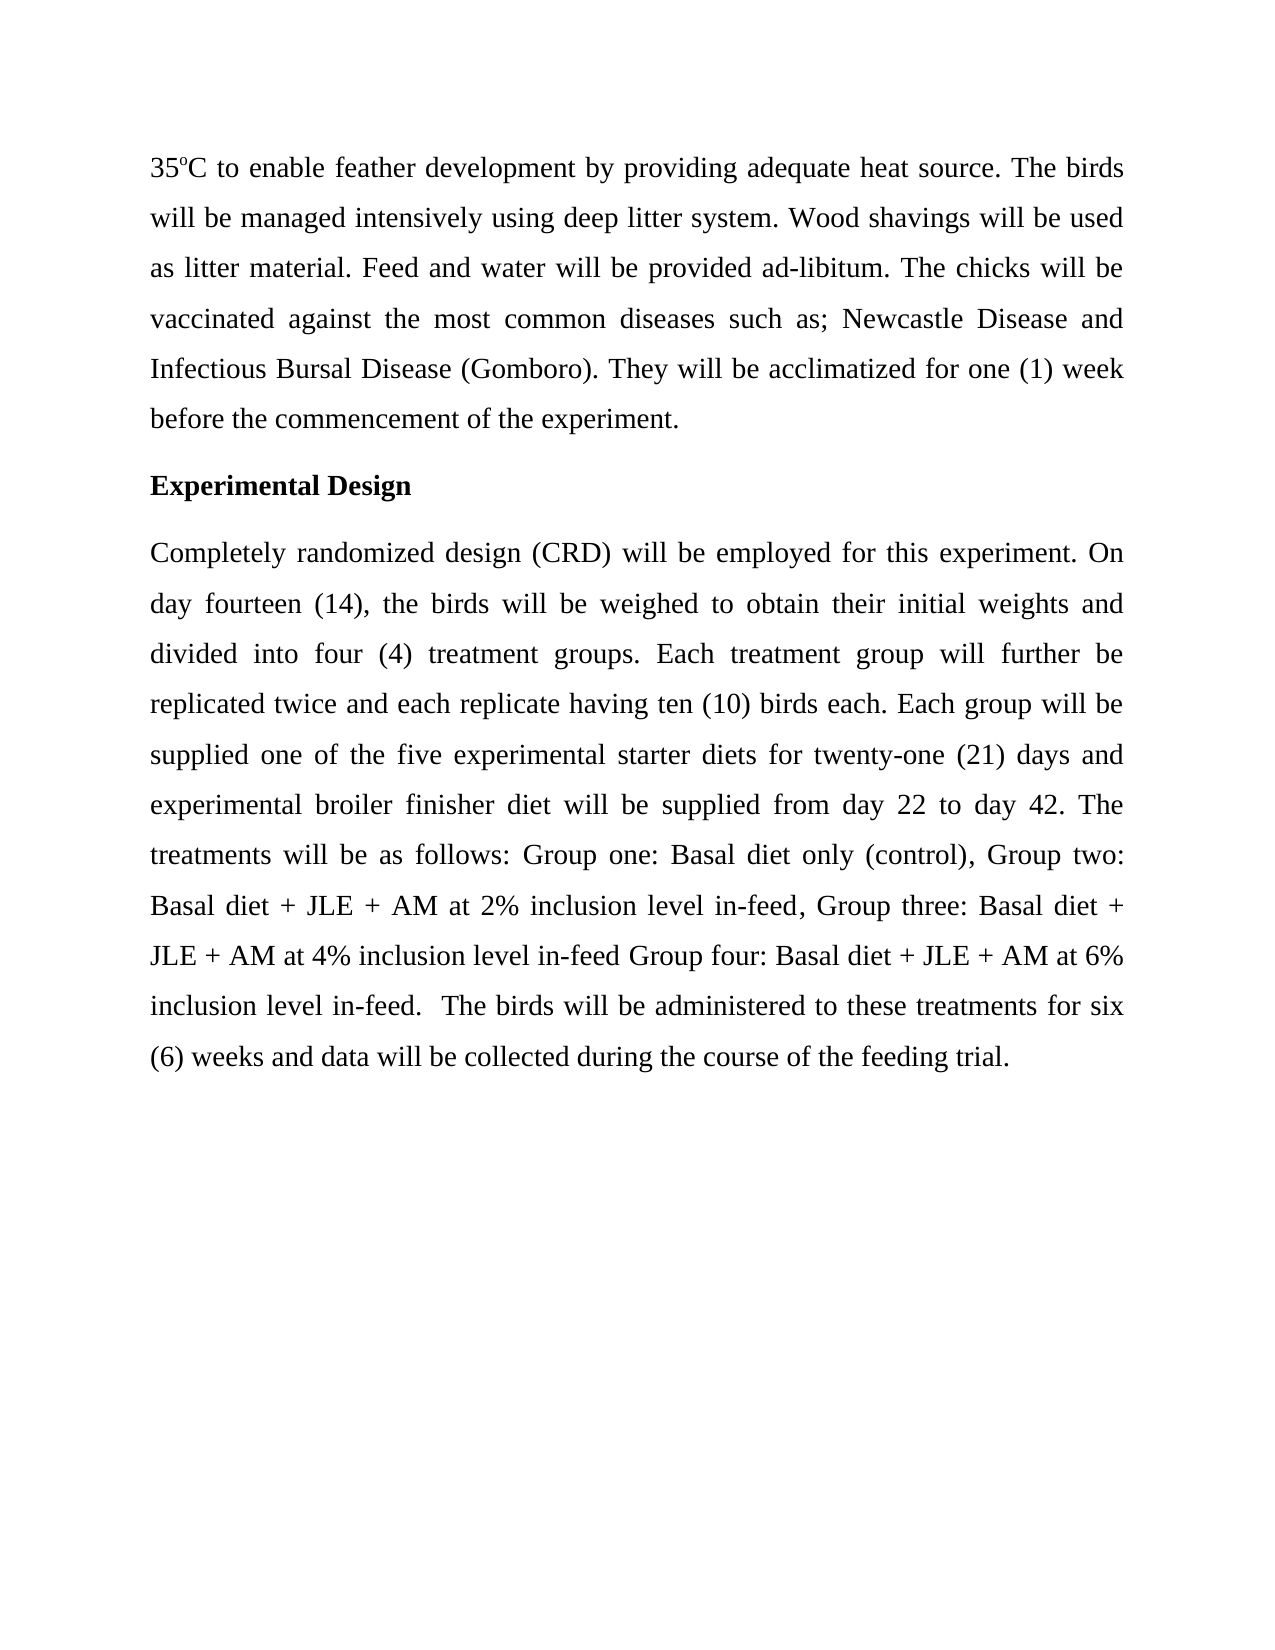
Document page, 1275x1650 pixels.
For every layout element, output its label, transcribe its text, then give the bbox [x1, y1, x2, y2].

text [150, 150, 1125, 435]
text Completely randomized design (CRD) will be employed for this experiment. On day fourteen (14), the birds will be weighed to obtain their initial weights and divided into four (4) treatment groups. Each treatment group will further be replicated twice and each replicate having ten (10) birds each. Each group will be supplied one of the five experimental starter diets for twenty-one (21) days and experimental broiler finisher diet will be supplied from day 22 to day 42. The treatments will be as follows: Group one: Basal diet only (control), Group two: Basal diet + JLE + AM at 2% inclusion level in-feed, Group three: Basal diet + JLE + AM at 4% inclusion level in-feed Group four: Basal diet + JLE + AM at 6% inclusion level in-feed. The birds will be administered to these treatments for six (6) weeks and data will be collected during the course of the feeding trial. [150, 536, 1125, 1072]
text Experimental Design [150, 468, 1125, 502]
